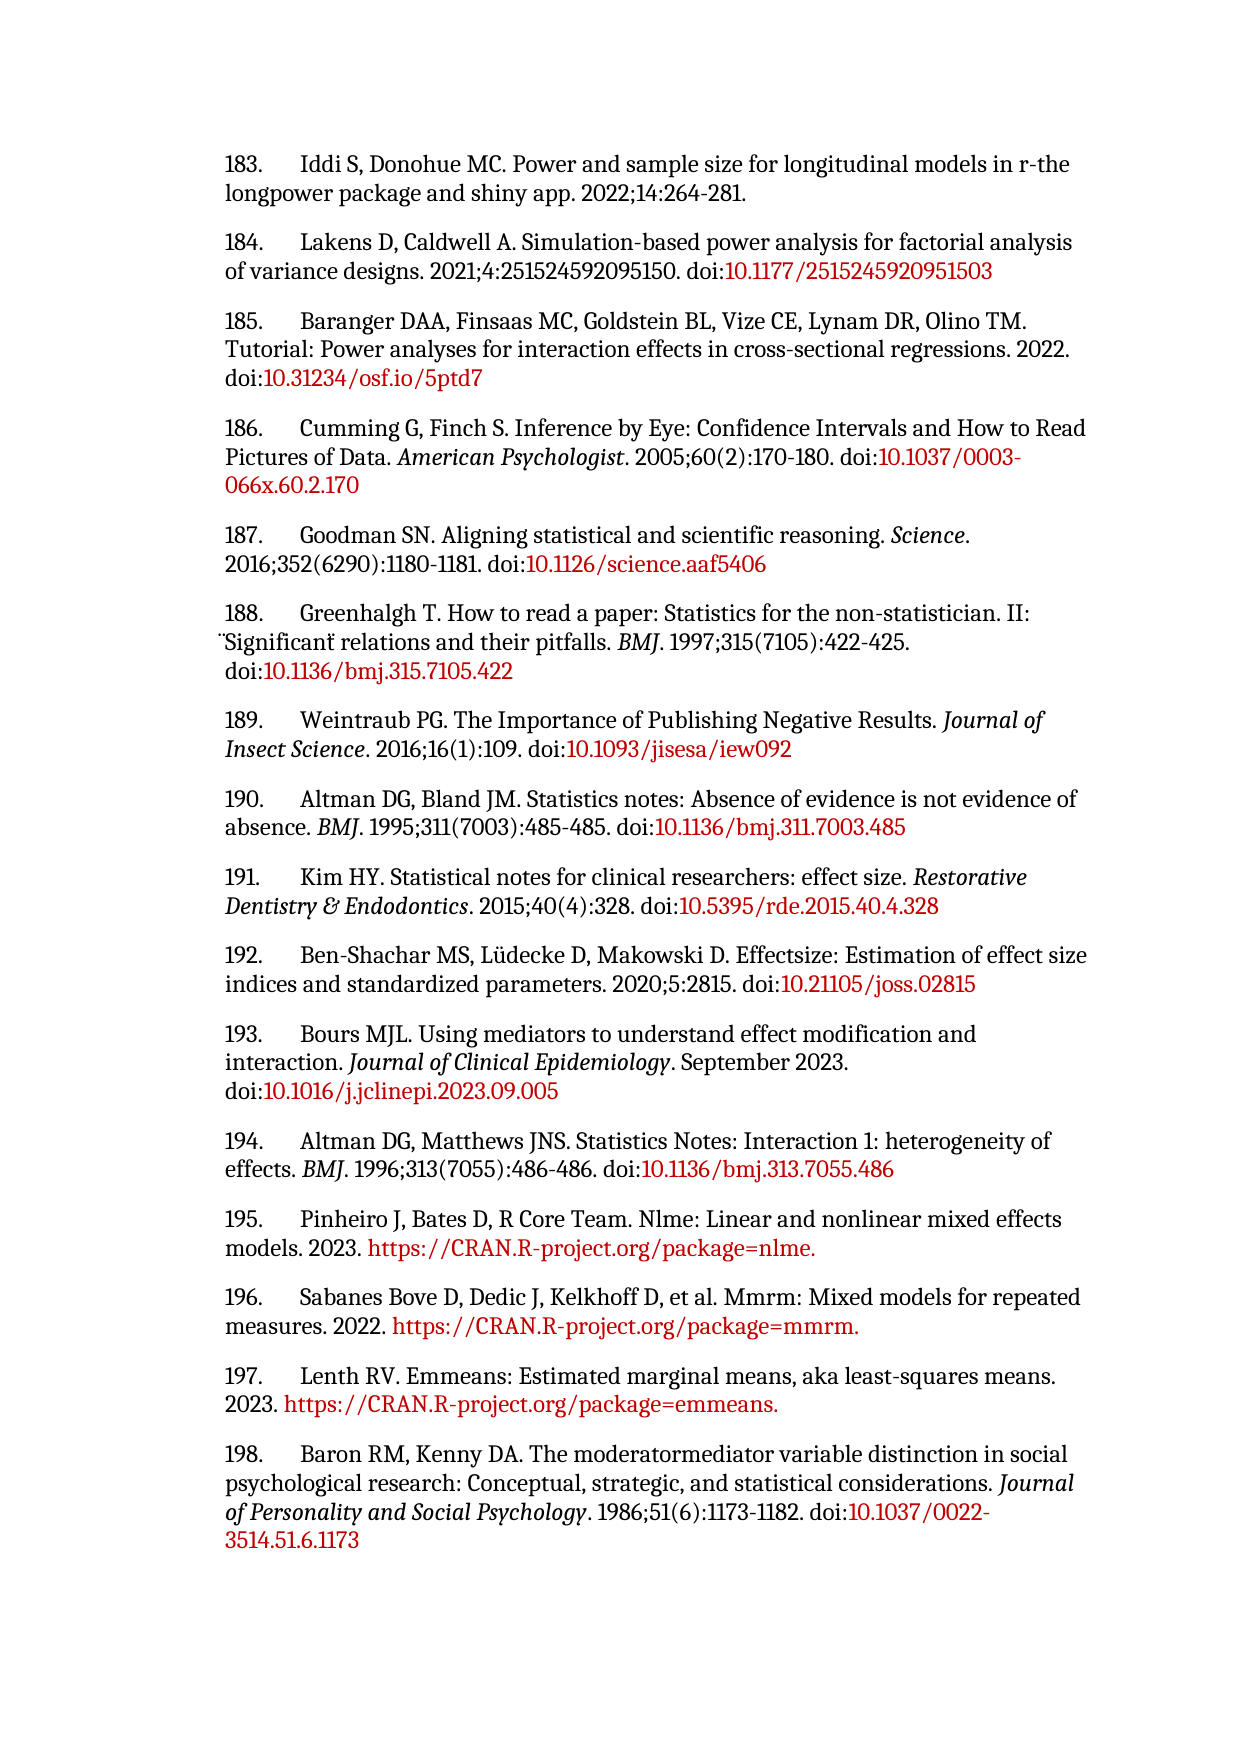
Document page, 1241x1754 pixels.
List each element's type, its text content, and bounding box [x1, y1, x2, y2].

text 196. Sabanes Bove D, Dedic J, Kelkhoff D, et al. Mmrm: Mixed models for repeated measures. 2022. https://CRAN.R-project.org/package=mmrm. [225, 1283, 1090, 1341]
text 191. Kim HY. Statistical notes for clinical researchers: effect size. Restorative Dentistry & Endodontics. 2015;40(4):328. doi:10.5395/rde.2015.40.4.328 [225, 863, 1090, 920]
text 189. Weintraub PG. The Importance of Publishing Negative Results. Journal of Insect Science. 2016;16(1):109. doi:10.1093/jisesa/iew092 [225, 706, 1090, 764]
text 190. Altman DG, Bland JM. Statistics notes: Absence of evidence is not evidence of absence. BMJ. 1995;311(7003):485-485. doi:10.1136/bmj.311.7003.485 [225, 784, 1090, 842]
text 194. Altman DG, Matthews JNS. Statistics Notes: Interaction 1: heterogeneity of effects. BMJ. 1996;313(7055):486-486. doi:10.1136/bmj.313.7055.486 [225, 1127, 1090, 1184]
text 193. Bours MJL. Using mediators to understand effect modification and interaction. Journal of Clinical Epidemiology. September 2023. doi:10.1016/j.jclinepi.2023.09.005 [225, 1019, 1090, 1106]
text 187. Goodman SN. Aligning statistical and scientific reasoning. Science. 2016;352(6290):1180-1181. doi:10.1126/science.aaf5406 [225, 521, 1090, 578]
text 195. Pinheiro J, Bates D, R Core Team. Nlme: Linear and nonlinear mixed effects models. 2023. https://CRAN.R-project.org/package=nlme. [225, 1205, 1090, 1262]
text 197. Lenth RV. Emmeans: Estimated marginal means, aka least-squares means. 2023. https://CRAN.R-project.org/package=emmeans. [225, 1362, 1090, 1419]
text 183. Iddi S, Donohue MC. Power and sample size for longitudinal models in r-the longpower package and shiny app. 2022;14:264-281. [225, 150, 1090, 207]
text 186. Cumming G, Finch S. Inference by Eye: Confidence Intervals and How to Read Pictures of Data. American Psychologist. 2005;60(2):170-180. doi:10.1037/0003-066x.60.2.170 [225, 414, 1090, 500]
text 198. Baron RM, Kenny DA. The moderatormediator variable distinction in social psychological research: Conceptual, strategic, and statistical considerations. Journal of Personality and Social Psychology. 1986;51(6):1173-1182. doi:10.1037/0022-3514.51.6.1173 [225, 1440, 1090, 1555]
text 184. Lakens D, Caldwell A. Simulation-based power analysis for factorial analysis of variance designs. 2021;4:251524592095150. doi:10.1177/2515245920951503 [225, 228, 1090, 286]
text 185. Baranger DAA, Finsaas MC, Goldstein BL, Vize CE, Lynam DR, Olino TM. Tutorial: Power analyses for interaction effects in cross-sectional regressions. 2022. doi:10.31234/osf.io/5ptd7 [225, 307, 1090, 393]
text 188. Greenhalgh T. How to read a paper: Statistics for the non-statistician. II: ̈Significanẗ relations and their pitfalls. BMJ. 1997;315(7105):422-425. doi:10.1136/bmj.315.7105.422 [225, 599, 1090, 685]
text 192. Ben-Shachar MS, Lüdecke D, Makowski D. Effectsize: Estimation of effect size indices and standardized parameters. 2020;5:2815. doi:10.21105/joss.02815 [225, 941, 1090, 999]
